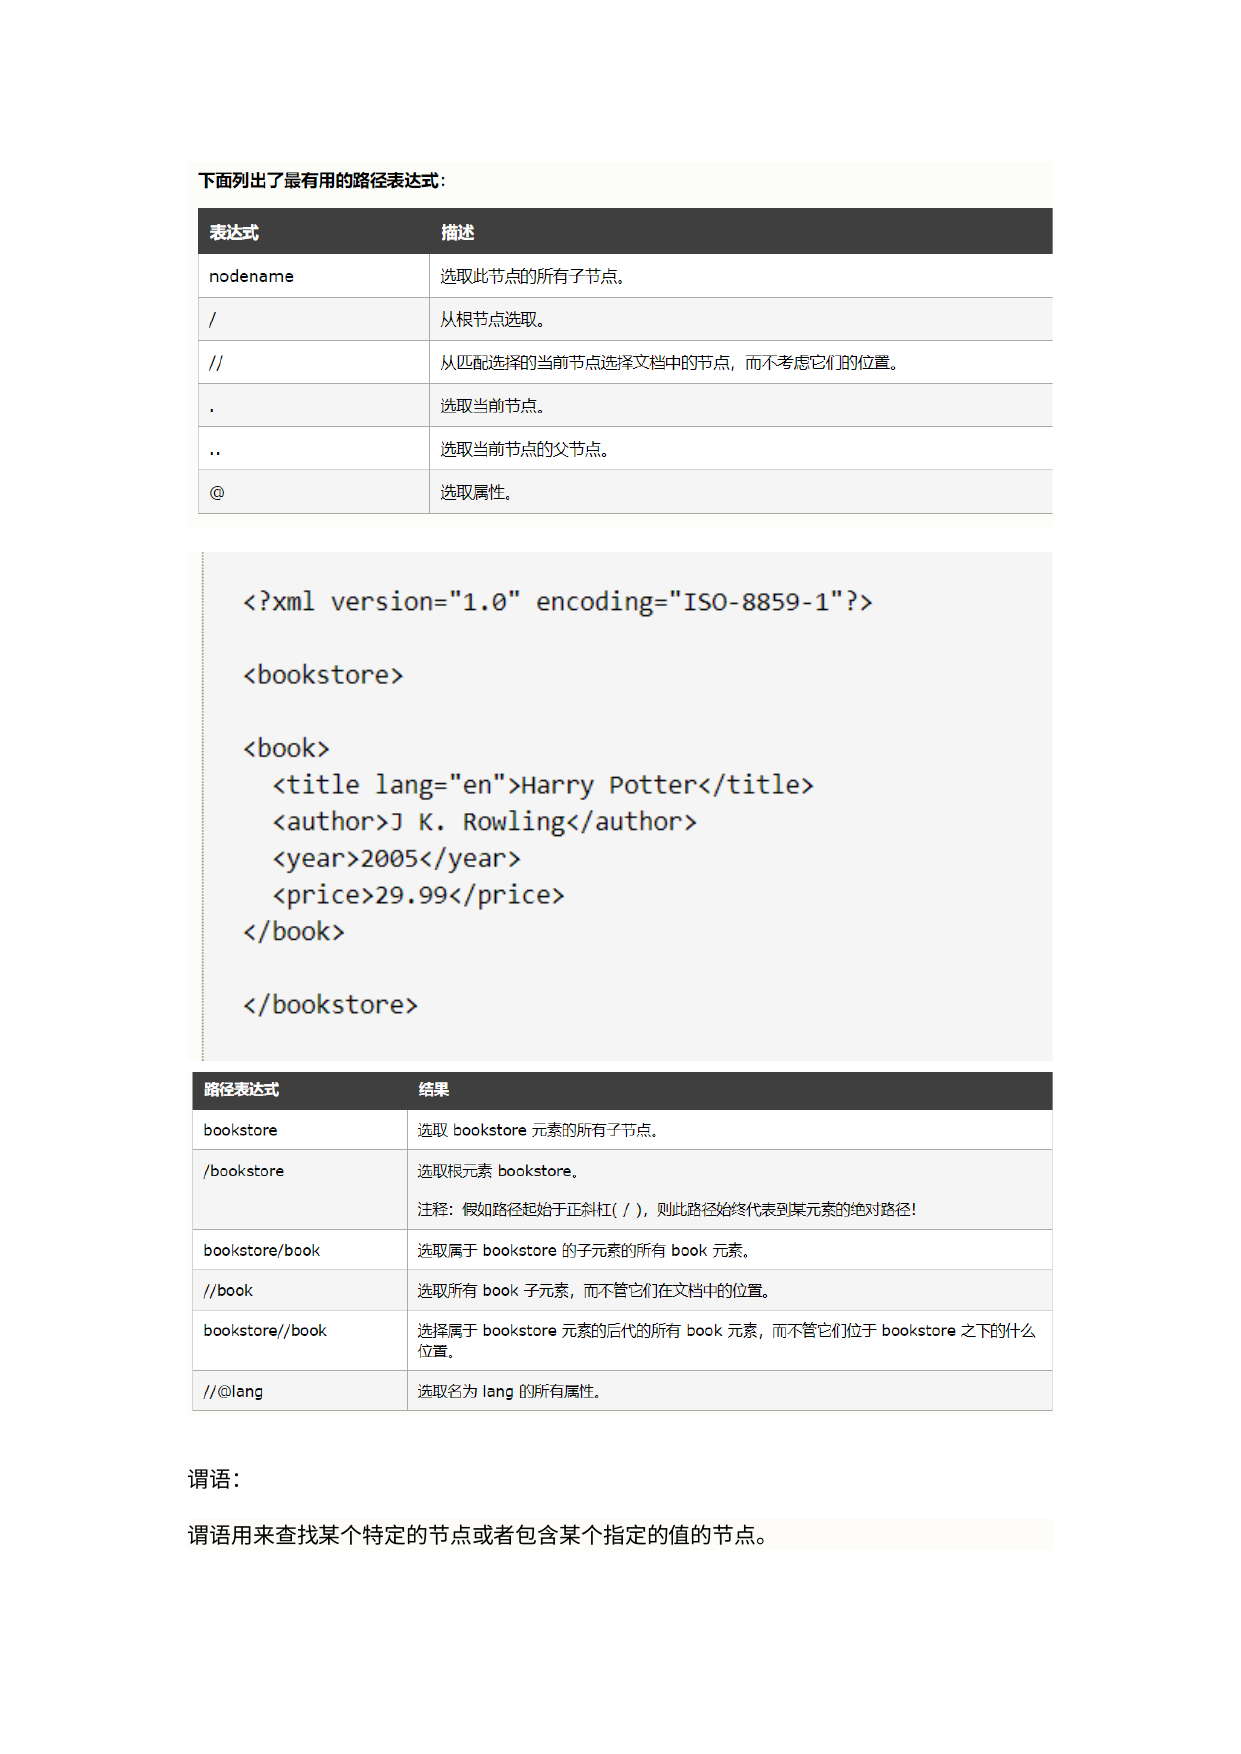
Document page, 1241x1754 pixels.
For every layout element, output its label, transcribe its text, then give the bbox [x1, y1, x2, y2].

picture [187, 552, 1053, 1061]
text 谓语： [187, 1462, 1053, 1494]
picture [187, 162, 1053, 527]
text 谓语用来查找某个特定的节点或者包含某个指定的值的节点。 [187, 1518, 1053, 1550]
picture [187, 1072, 1053, 1415]
